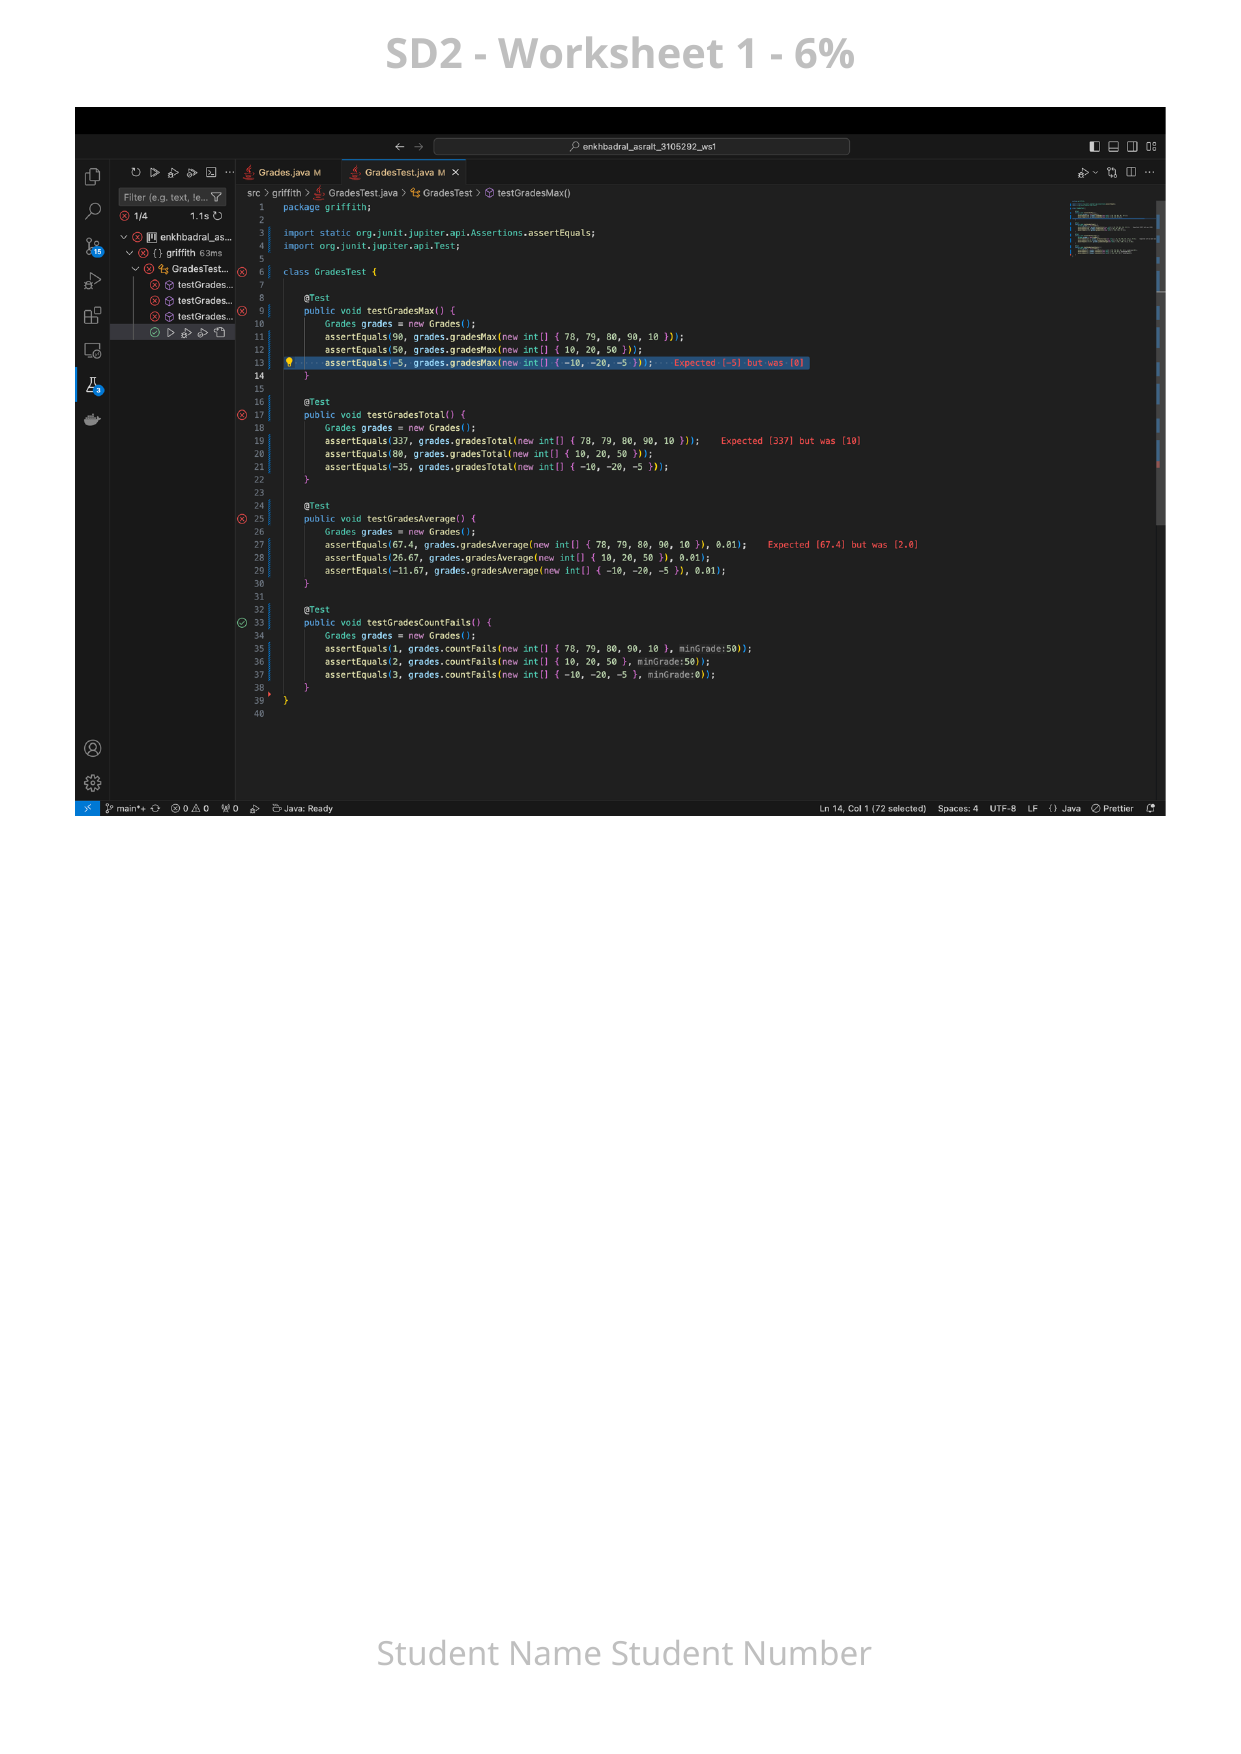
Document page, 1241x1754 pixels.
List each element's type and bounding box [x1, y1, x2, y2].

picture [75, 107, 1166, 816]
